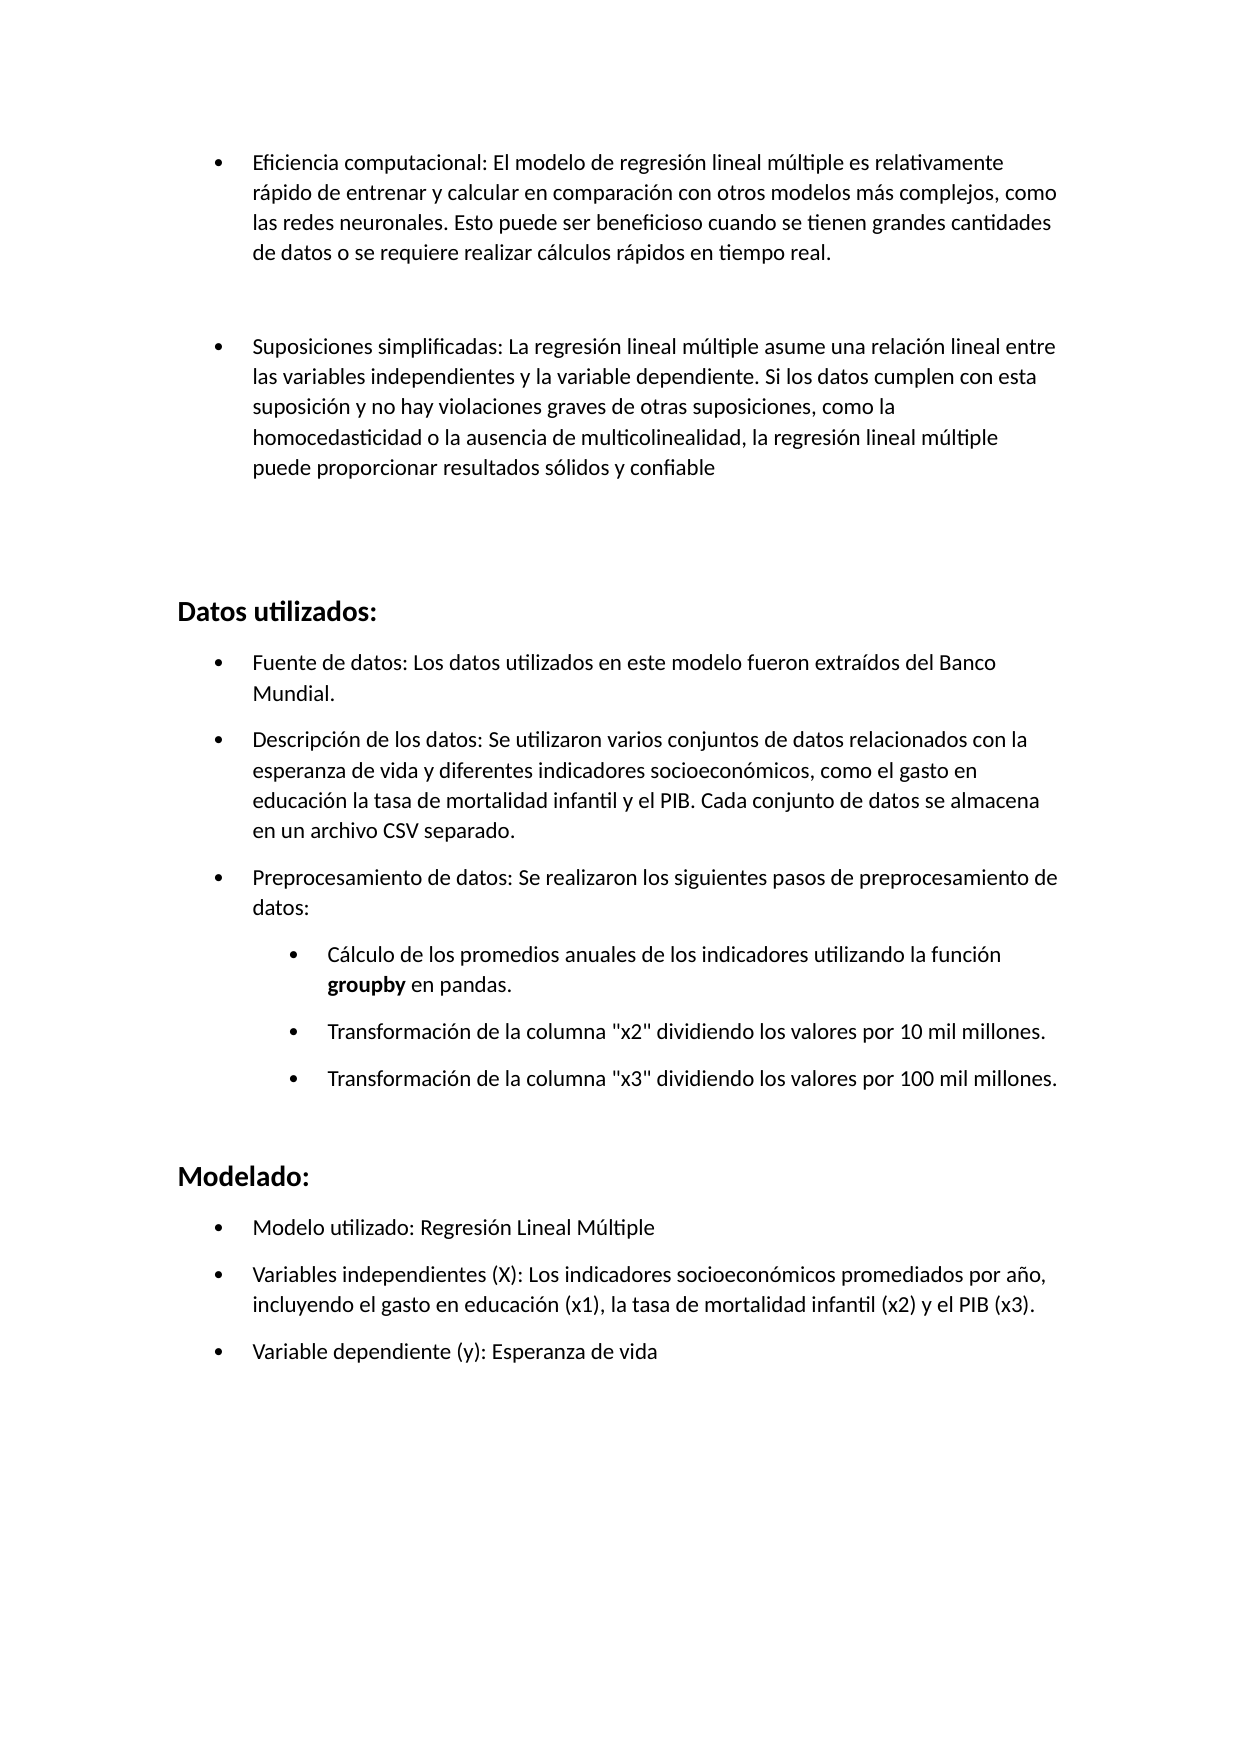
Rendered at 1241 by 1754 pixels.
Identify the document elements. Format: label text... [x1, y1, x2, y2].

list Variables independientes (X): Los indicadores socioeconómicos promediados por año, incluyendo el gasto en educación (x1), la tasa de mortalidad infantil (x2) y el PIB (x3). [215, 1260, 1063, 1318]
text Datos utilizados: [177, 593, 1063, 629]
list Descripción de los datos: Se utilizaron varios conjuntos de datos relacionados con la esperanza de vida y diferentes indicadores socioeconómicos, como el gasto en educación la tasa de mortalidad infantil y el PIB. Cada conjunto de datos se almacena en un archivo CSV separado. [215, 726, 1063, 844]
list Cálculo de los promedios anuales de los indicadores utilizando la función groupby en pandas. [290, 940, 1063, 998]
list Preprocesamiento de datos: Se realizaron los siguientes pasos de preprocesamiento de datos: [215, 863, 1063, 921]
list Transformación de la columna "x3" dividiendo los valores por 100 mil millones. [290, 1064, 1063, 1092]
list Modelo utilizado: Regresión Lineal Múltiple [215, 1213, 1063, 1241]
list Transformación de la columna "x2" dividiendo los valores por 10 mil millones. [290, 1017, 1063, 1045]
text Modelado: [177, 1158, 1063, 1193]
list Fuente de datos: Los datos utilizados en este modelo fueron extraídos del Banco Mundial. [215, 648, 1063, 707]
list Eficiencia computacional: El modelo de regresión lineal múltiple es relativamente rápido de entrenar y calcular en comparación con otros modelos más complejos, como las redes neuronales. Esto puede ser beneficioso cuando se tienen grandes cantidades de datos o se requiere realizar cálculos rápidos en tiempo real. [215, 148, 1063, 266]
list Suposiciones simplificadas: La regresión lineal múltiple asume una relación lineal entre las variables independientes y la variable dependiente. Si los datos cumplen con esta suposición y no hay violaciones graves de otras suposiciones, como la homocedasticidad o la ausencia de multicolinealidad, la regresión lineal múltiple puede proporcionar resultados sólidos y confiable [215, 332, 1063, 481]
list Variable dependiente (y): Esperanza de vida [215, 1337, 1063, 1365]
